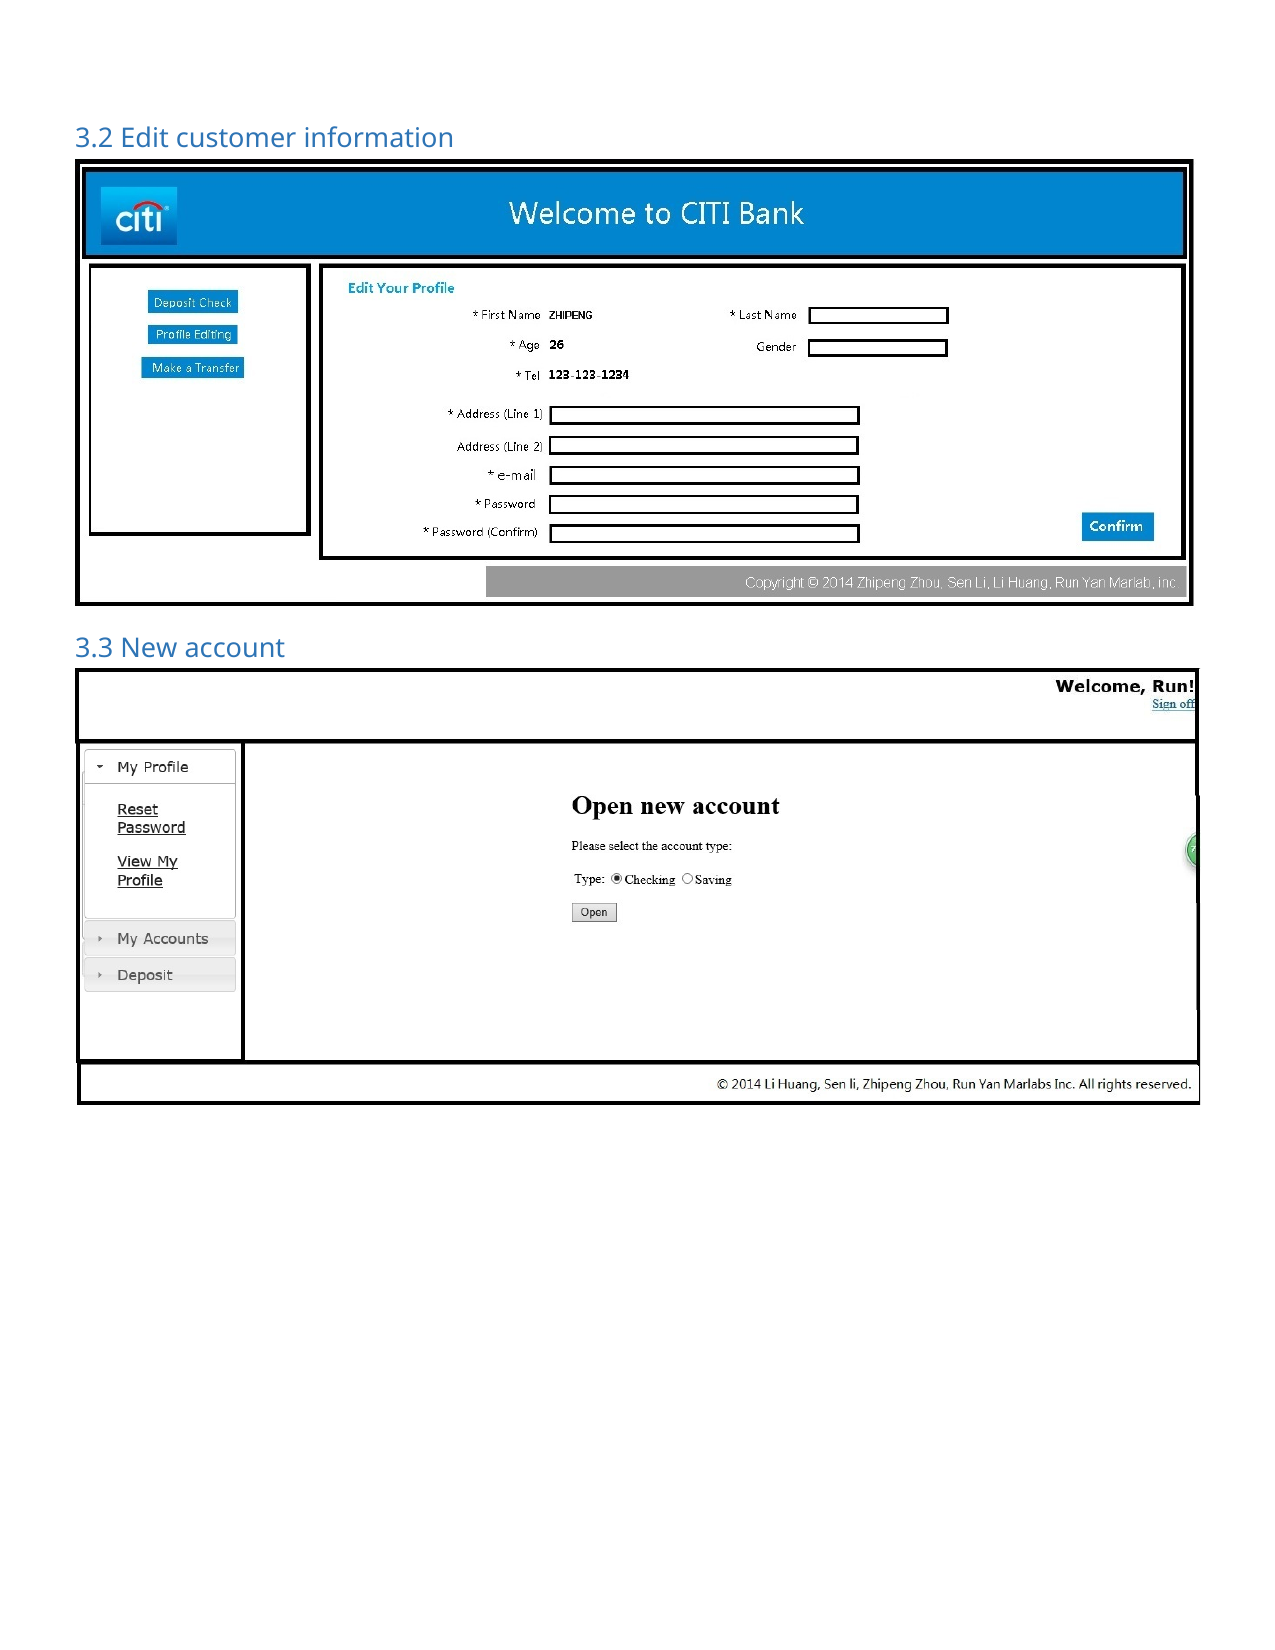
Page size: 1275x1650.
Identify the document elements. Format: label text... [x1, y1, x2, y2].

picture [75, 668, 1200, 1105]
subtitle 3.3 New account [75, 628, 1200, 665]
subtitle 3.2 Edit customer information [75, 119, 1200, 156]
picture [75, 158, 1200, 610]
